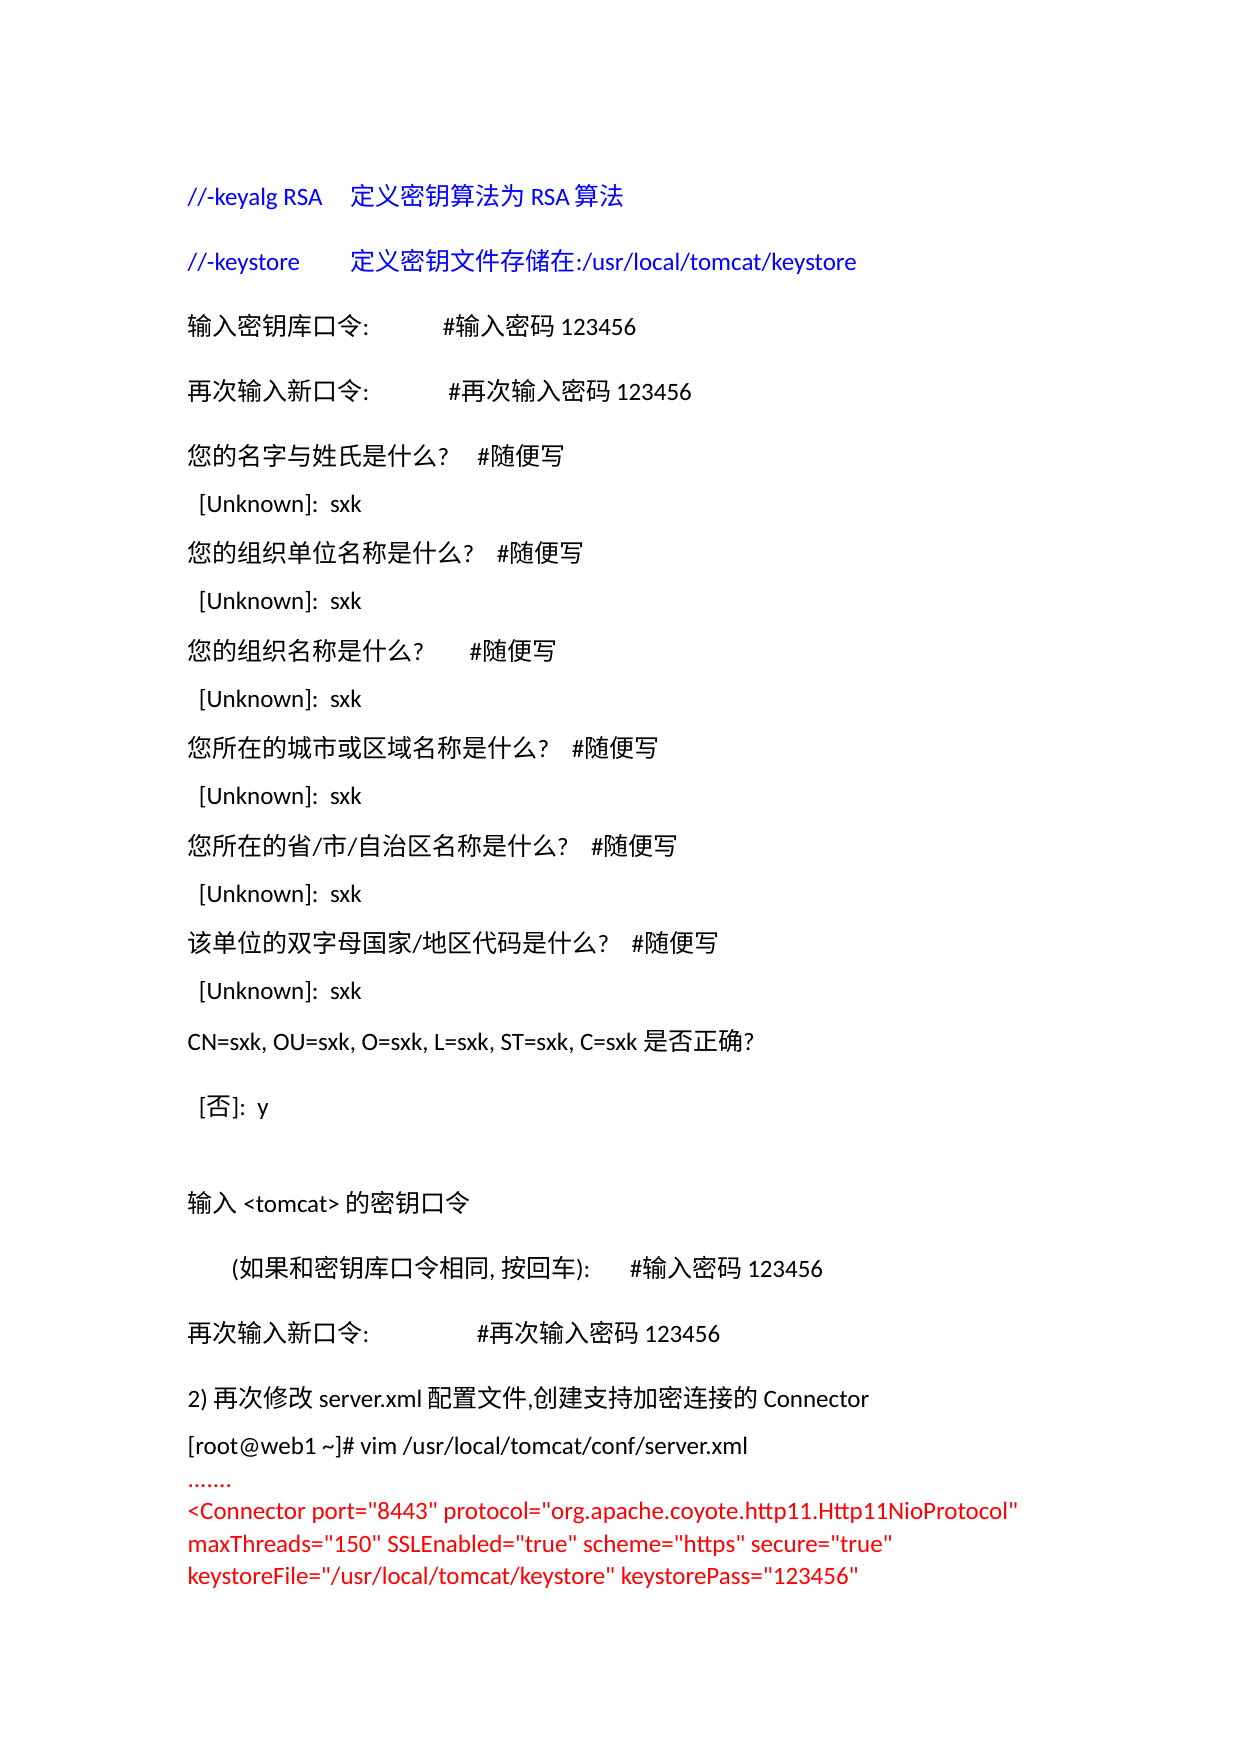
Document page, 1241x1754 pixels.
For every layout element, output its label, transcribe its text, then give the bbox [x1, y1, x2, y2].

list keystoreFile="/usr/local/tomcat/keystore" keystorePass="123456" [187, 1559, 1053, 1592]
list [Unknown]: sxk [187, 877, 1053, 909]
list [否]: y [187, 1072, 1053, 1137]
list maxThreads="150" SSLEnabled="true" scheme="https" secure="true" [187, 1527, 1053, 1559]
list 再次输入新口令: #再次输入密码123456 [187, 357, 1053, 422]
list (如果和密钥库口令相同, 按回车): #输入密码123456 [187, 1234, 1053, 1299]
list [Unknown]: sxk [187, 487, 1053, 519]
list //-keyalg RSA 定义密钥算法为RSA算法 [187, 162, 1053, 227]
list 输入密钥库口令: #输入密码123456 [187, 292, 1053, 357]
list [Unknown]: sxk [187, 682, 1053, 714]
list [root@web1 ~]# vim /usr/local/tomcat/conf/server.xml [187, 1429, 1053, 1462]
list CN=sxk, OU=sxk, O=sxk, L=sxk, ST=sxk, C=sxk是否正确? [187, 1007, 1053, 1072]
list 您所在的城市或区域名称是什么? #随便写 [187, 714, 1053, 779]
list [Unknown]: sxk [187, 779, 1053, 812]
list 您所在的省/市/自治区名称是什么? #随便写 [187, 812, 1053, 877]
list 您的组织名称是什么? #随便写 [187, 617, 1053, 682]
list 您的名字与姓氏是什么? #随便写 [187, 422, 1053, 487]
list 您的组织单位名称是什么? #随便写 [187, 519, 1053, 584]
list [Unknown]: sxk [187, 974, 1053, 1007]
list 该单位的双字母国家/地区代码是什么? #随便写 [187, 909, 1053, 974]
list ....... [187, 1462, 1053, 1494]
list 2) 再次修改server.xml配置文件,创建支持加密连接的Connector [187, 1364, 1053, 1429]
list 输入 <tomcat> 的密钥口令 [187, 1169, 1053, 1234]
list <Connector port="8443" protocol="org.apache.coyote.http11.Http11NioProtocol" [187, 1494, 1053, 1527]
list 再次输入新口令: #再次输入密码123456 [187, 1299, 1053, 1364]
list //-keystore 定义密钥文件存储在:/usr/local/tomcat/keystore [187, 227, 1053, 292]
list [Unknown]: sxk [187, 584, 1053, 617]
